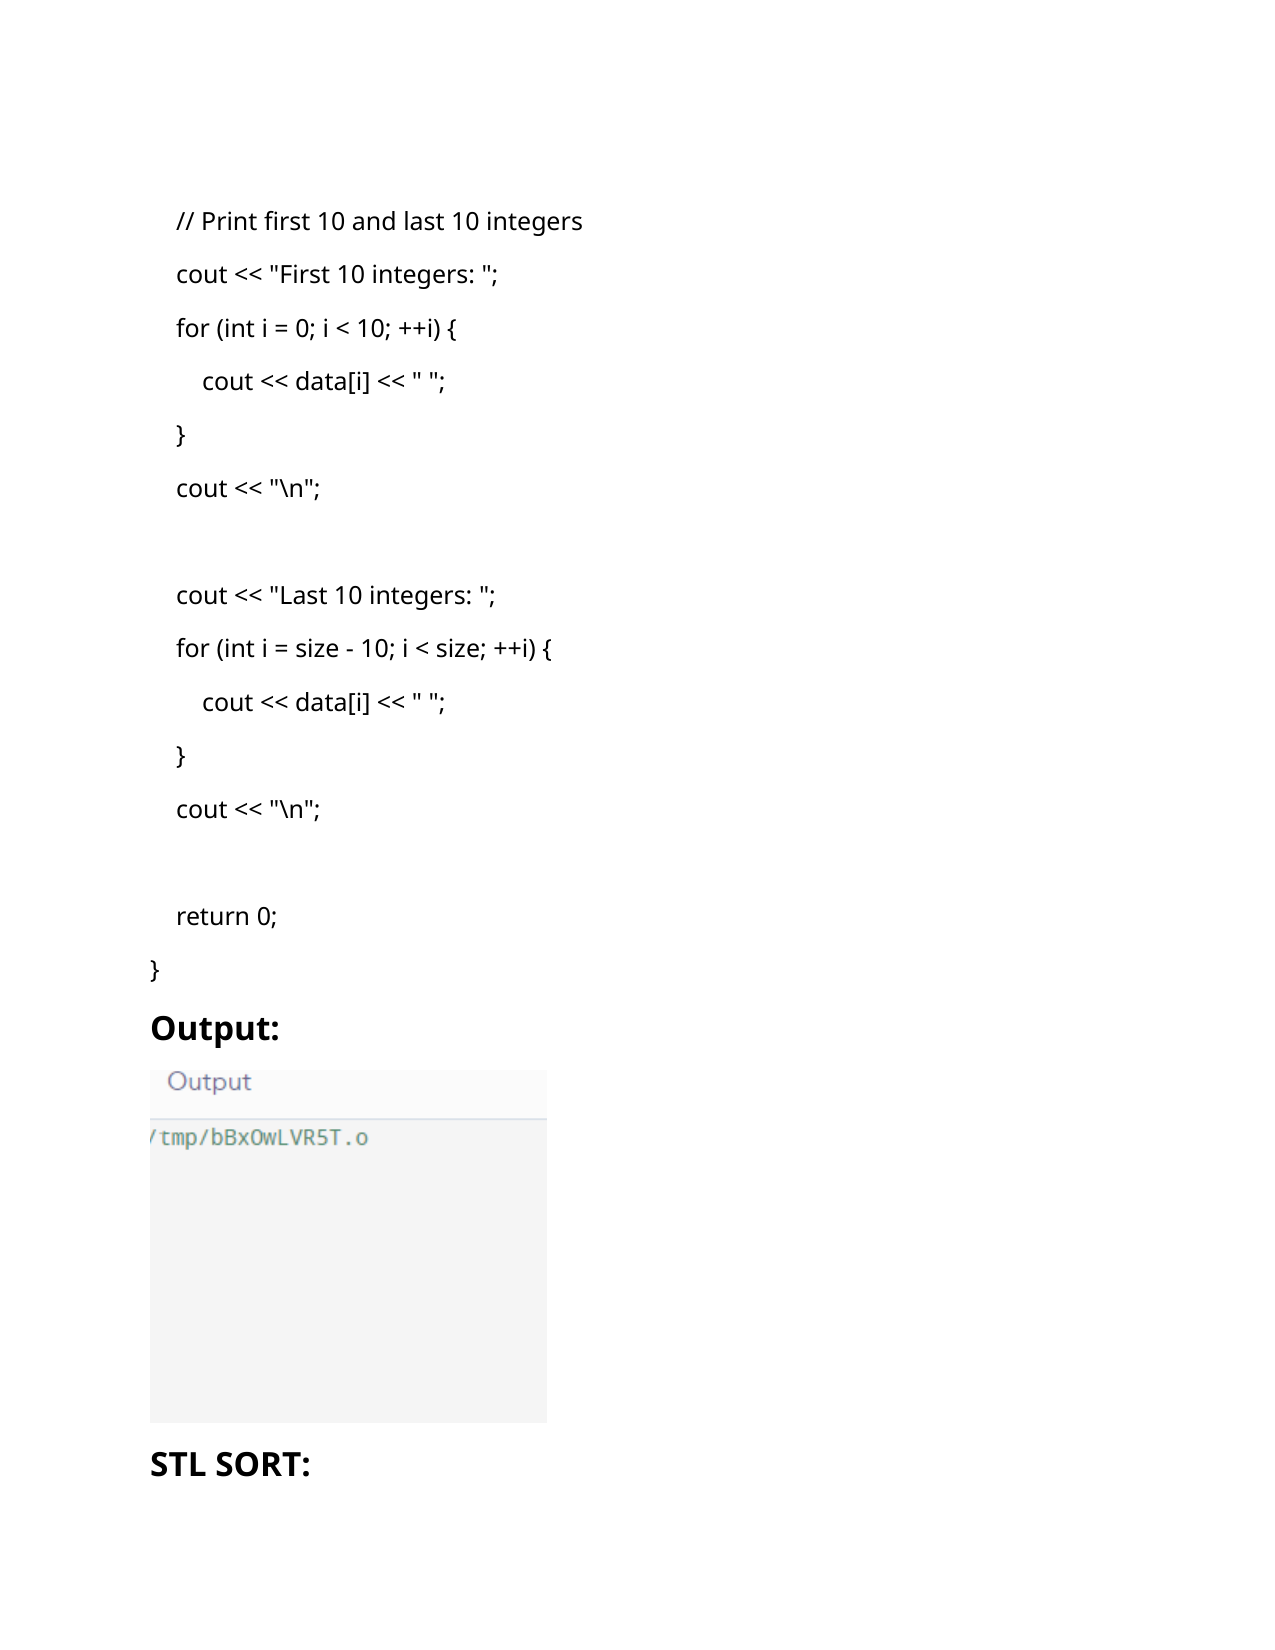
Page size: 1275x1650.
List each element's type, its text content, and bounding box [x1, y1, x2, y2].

text } [150, 417, 1125, 451]
text cout << data[i] << " "; [150, 364, 1125, 398]
text for (int i = 0; i < 10; ++i) { [150, 310, 1125, 344]
text cout << data[i] << " "; [150, 684, 1125, 718]
text Output: [150, 1005, 1125, 1050]
picture [150, 1070, 547, 1423]
text // Print first 10 and last 10 integers [150, 203, 1125, 237]
text cout << "\n"; [150, 471, 1125, 505]
text return 0; [150, 898, 1125, 932]
text for (int i = size - 10; i < size; ++i) { [150, 631, 1125, 665]
text } [150, 738, 1125, 772]
text cout << "First 10 integers: "; [150, 257, 1125, 291]
text } [150, 952, 1125, 986]
text STL SORT: [150, 1441, 1125, 1486]
text cout << "Last 10 integers: "; [150, 577, 1125, 612]
text cout << "\n"; [150, 791, 1125, 825]
